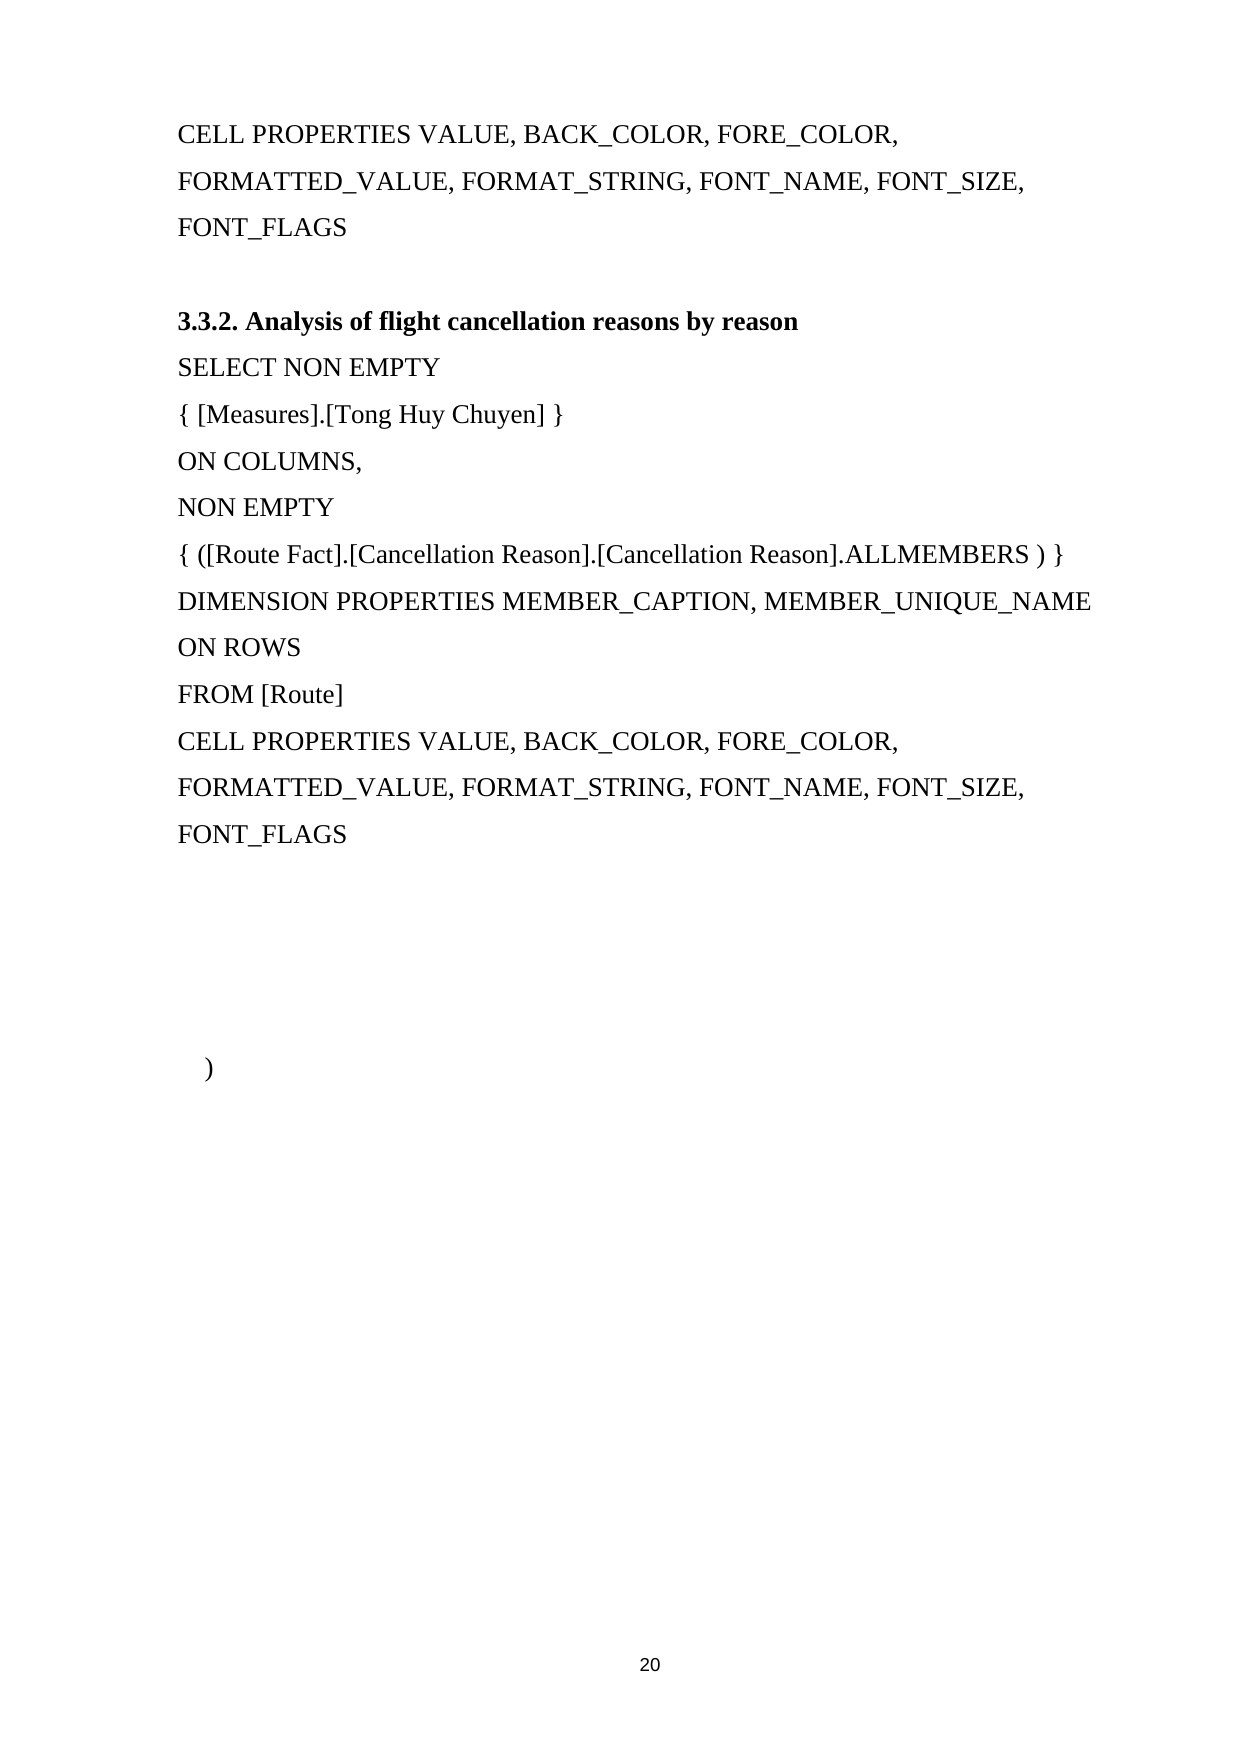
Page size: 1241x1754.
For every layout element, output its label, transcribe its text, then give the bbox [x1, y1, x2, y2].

text NON EMPTY [177, 491, 1122, 523]
text { [Measures].[Tong Huy Chuyen] } [177, 398, 1122, 429]
text 3.3.2. Analysis of flight cancellation reasons by reason [177, 305, 1122, 336]
text DIMENSION PROPERTIES MEMBER_CAPTION, MEMBER_UNIQUE_NAME [177, 585, 1122, 616]
text CELL PROPERTIES VALUE, BACK_COLOR, FORE_COLOR, FORMATTED_VALUE, FORMAT_STRING, FONT_NAME, FONT_SIZE, FONT_FLAGS [177, 118, 1122, 243]
text CELL PROPERTIES VALUE, BACK_COLOR, FORE_COLOR, FORMATTED_VALUE, FORMAT_STRING, FONT_NAME, FONT_SIZE, FONT_FLAGS [177, 725, 1122, 849]
text SELECT NON EMPTY [177, 351, 1122, 383]
text { ([Route Fact].[Cancellation Reason].[Cancellation Reason].ALLMEMBERS ) } [177, 538, 1122, 569]
text FROM [Route] [177, 678, 1122, 709]
text ON COLUMNS, [177, 445, 1122, 476]
text ) [177, 1051, 1122, 1083]
text ON ROWS [177, 631, 1122, 663]
